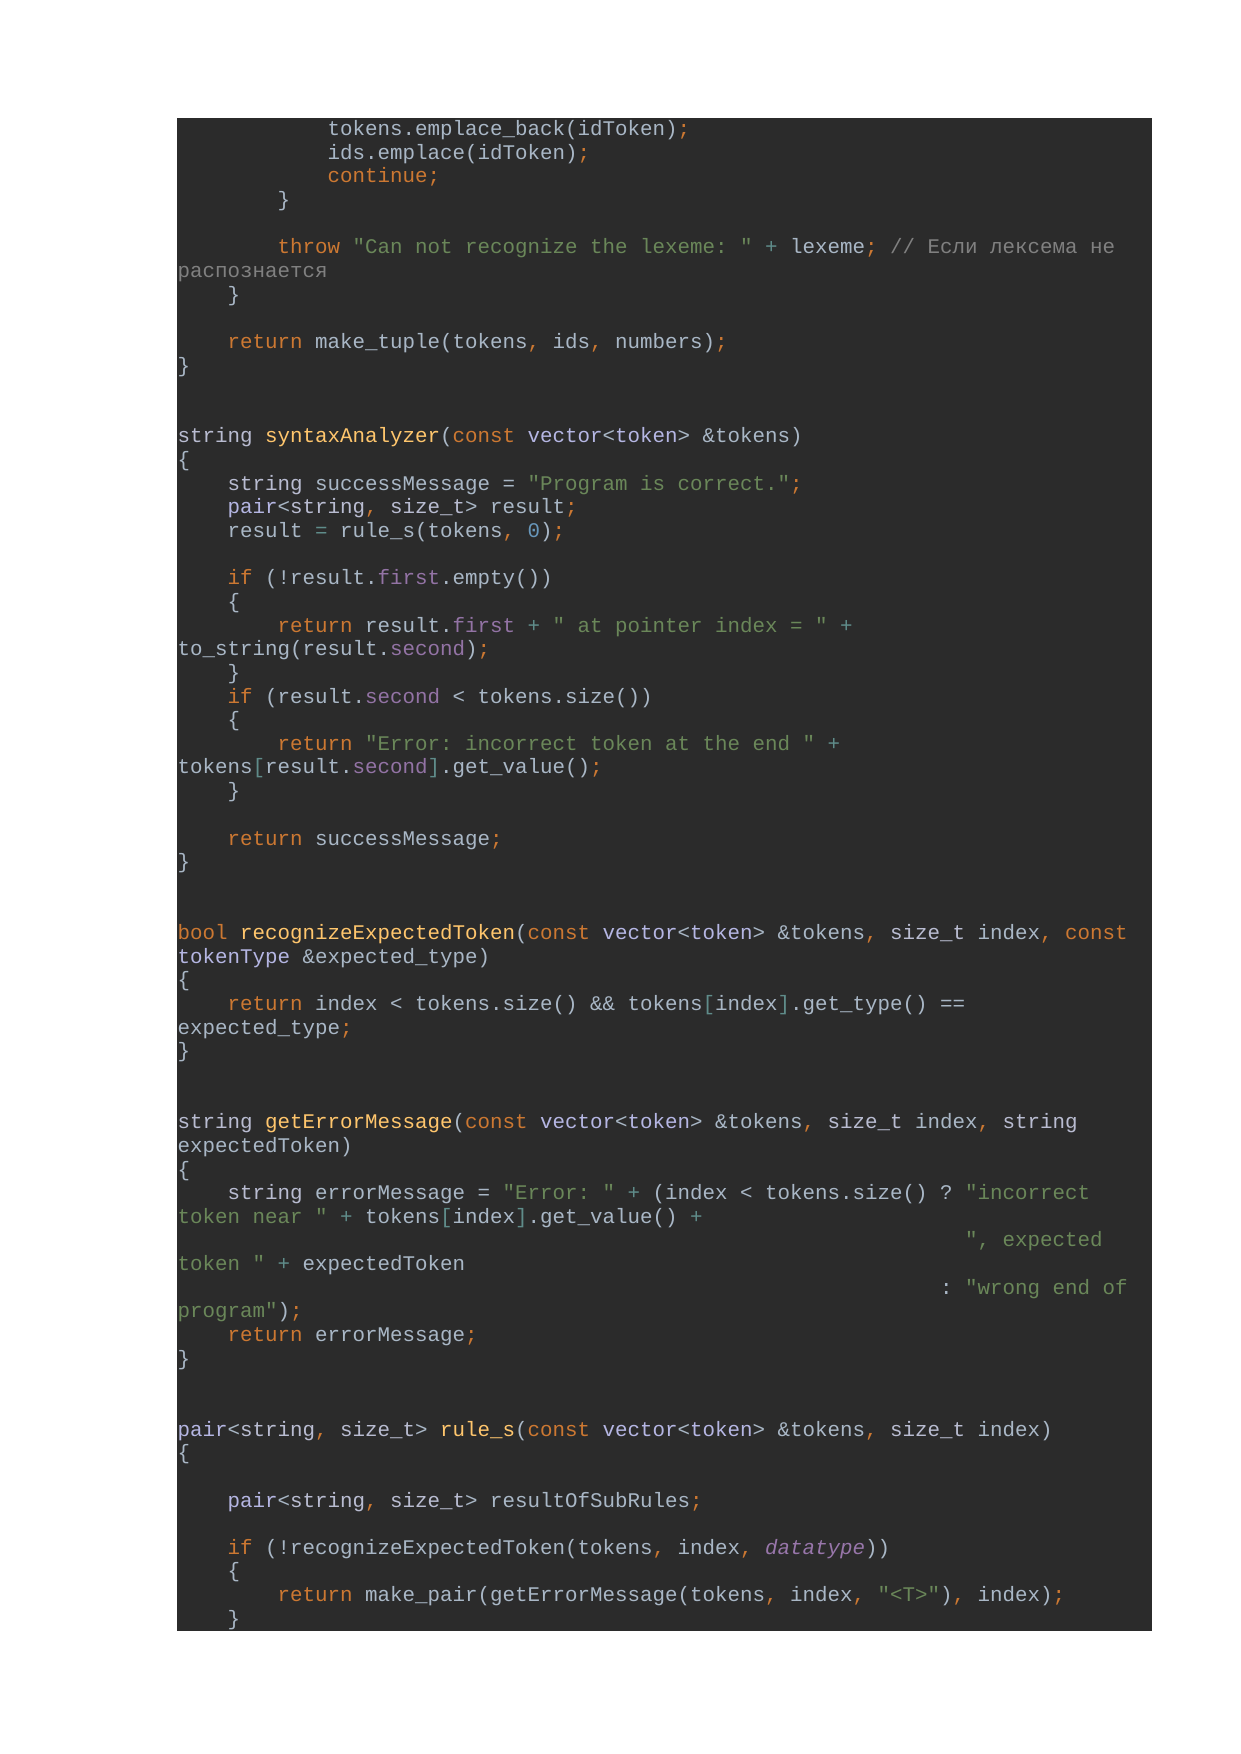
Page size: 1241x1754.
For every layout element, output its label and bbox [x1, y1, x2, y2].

text [177, 118, 1152, 1631]
